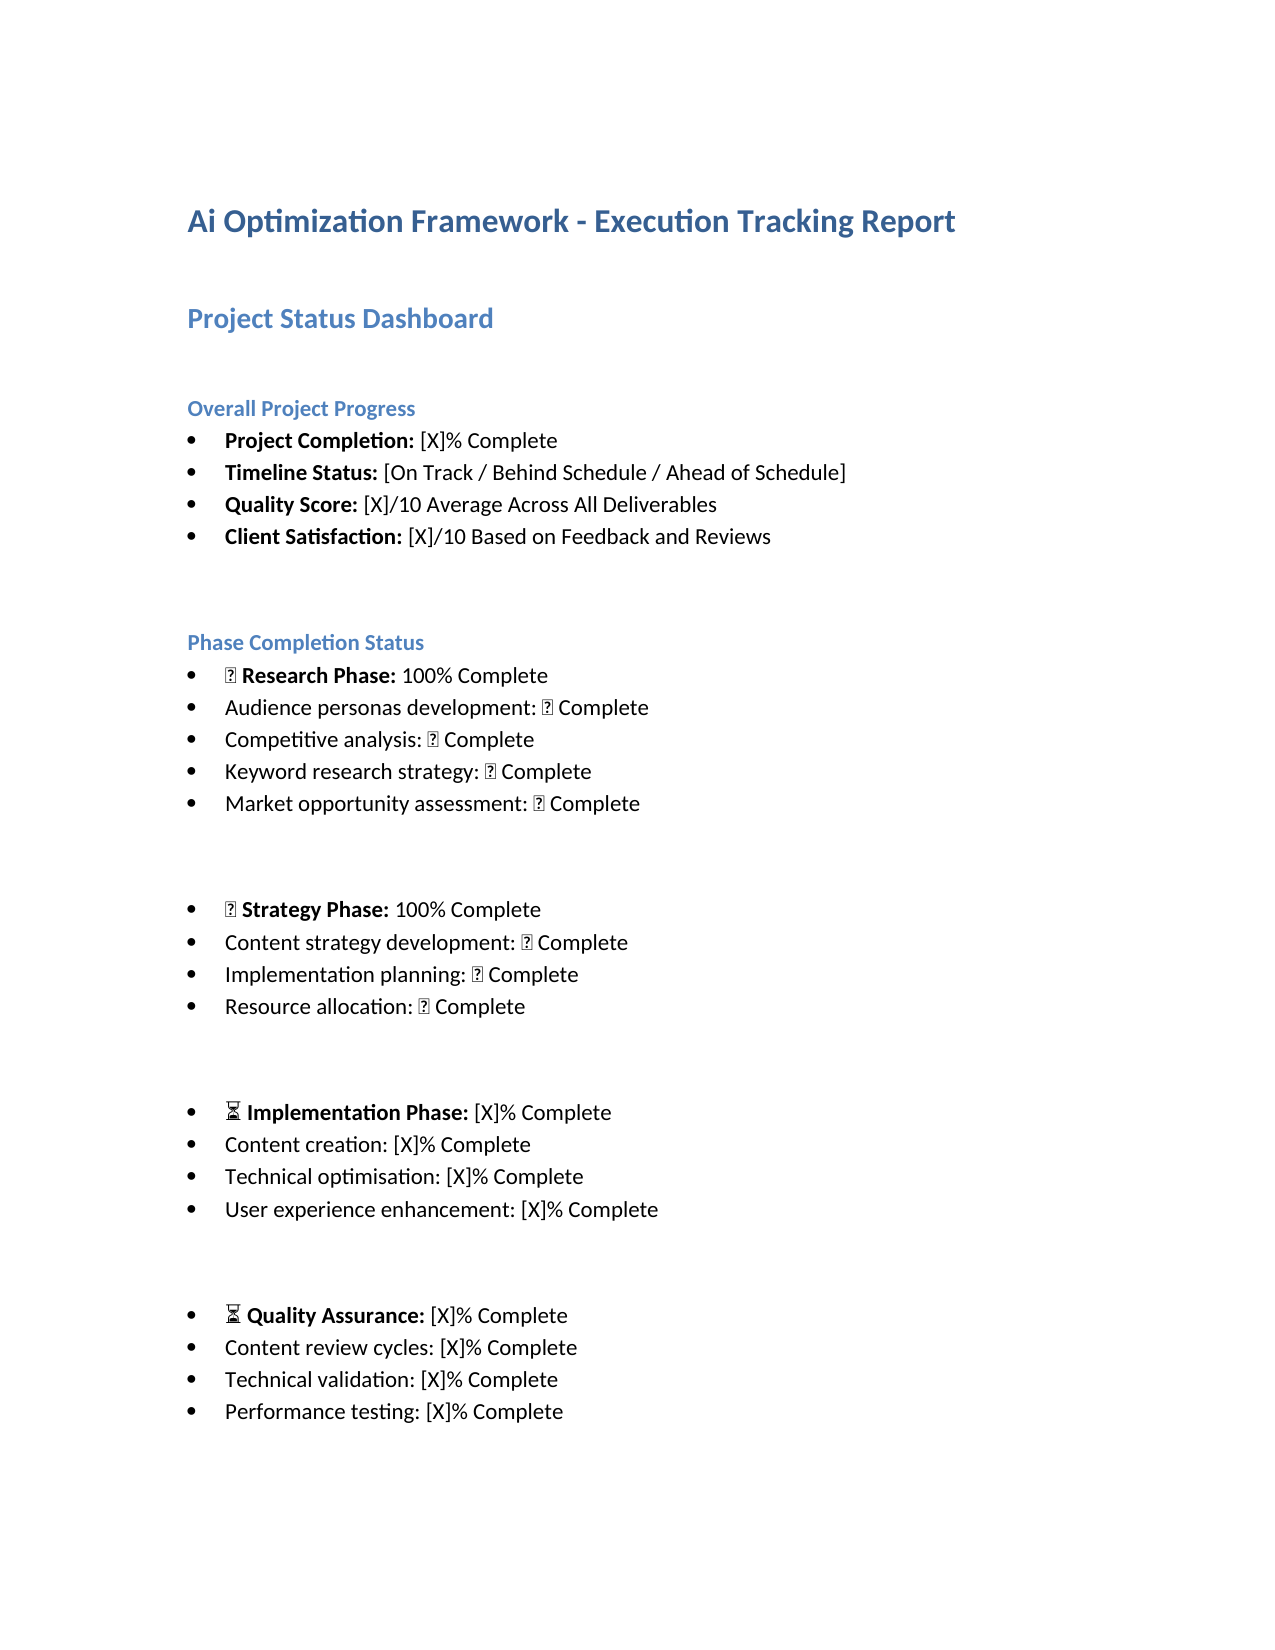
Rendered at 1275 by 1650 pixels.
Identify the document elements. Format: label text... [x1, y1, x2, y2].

list Resource allocation: ✅ Complete [187, 992, 1087, 1020]
list Implementation planning: ✅ Complete [187, 960, 1087, 988]
subtitle Ai Optimization Framework - Execution Tracking Report [187, 200, 1087, 241]
list Client Satisfaction: [X]/10 Based on Feedback and Reviews [187, 522, 1087, 551]
list User experience enhancement: [X]% Complete [187, 1195, 1087, 1223]
list Content strategy development: ✅ Complete [187, 928, 1087, 956]
list Timeline Status: [On Track / Behind Schedule / Ahead of Schedule] [187, 458, 1087, 486]
subtitle Project Status Dashboard [187, 300, 1087, 335]
list Content review cycles: [X]% Complete [187, 1333, 1087, 1361]
list Market opportunity assessment: ✅ Complete [187, 789, 1087, 817]
list Keyword research strategy: ✅ Complete [187, 757, 1087, 785]
list Project Completion: [X]% Complete [187, 426, 1087, 454]
list Content creation: [X]% Complete [187, 1130, 1087, 1158]
list Audience personas development: ✅ Complete [187, 693, 1087, 721]
subtitle Phase Completion Status [187, 628, 1087, 657]
list Competitive analysis: ✅ Complete [187, 725, 1087, 753]
list Technical optimisation: [X]% Complete [187, 1162, 1087, 1191]
list ⏳ Quality Assurance: [X]% Complete [187, 1301, 1087, 1329]
list Performance testing: [X]% Complete [187, 1397, 1087, 1425]
list ✅ Research Phase: 100% Complete [187, 661, 1087, 689]
list ✅ Strategy Phase: 100% Complete [187, 896, 1087, 923]
subtitle Overall Project Progress [187, 394, 1087, 422]
list Technical validation: [X]% Complete [187, 1365, 1087, 1393]
list ⏳ Implementation Phase: [X]% Complete [187, 1098, 1087, 1126]
list Quality Score: [X]/10 Average Across All Deliverables [187, 490, 1087, 518]
